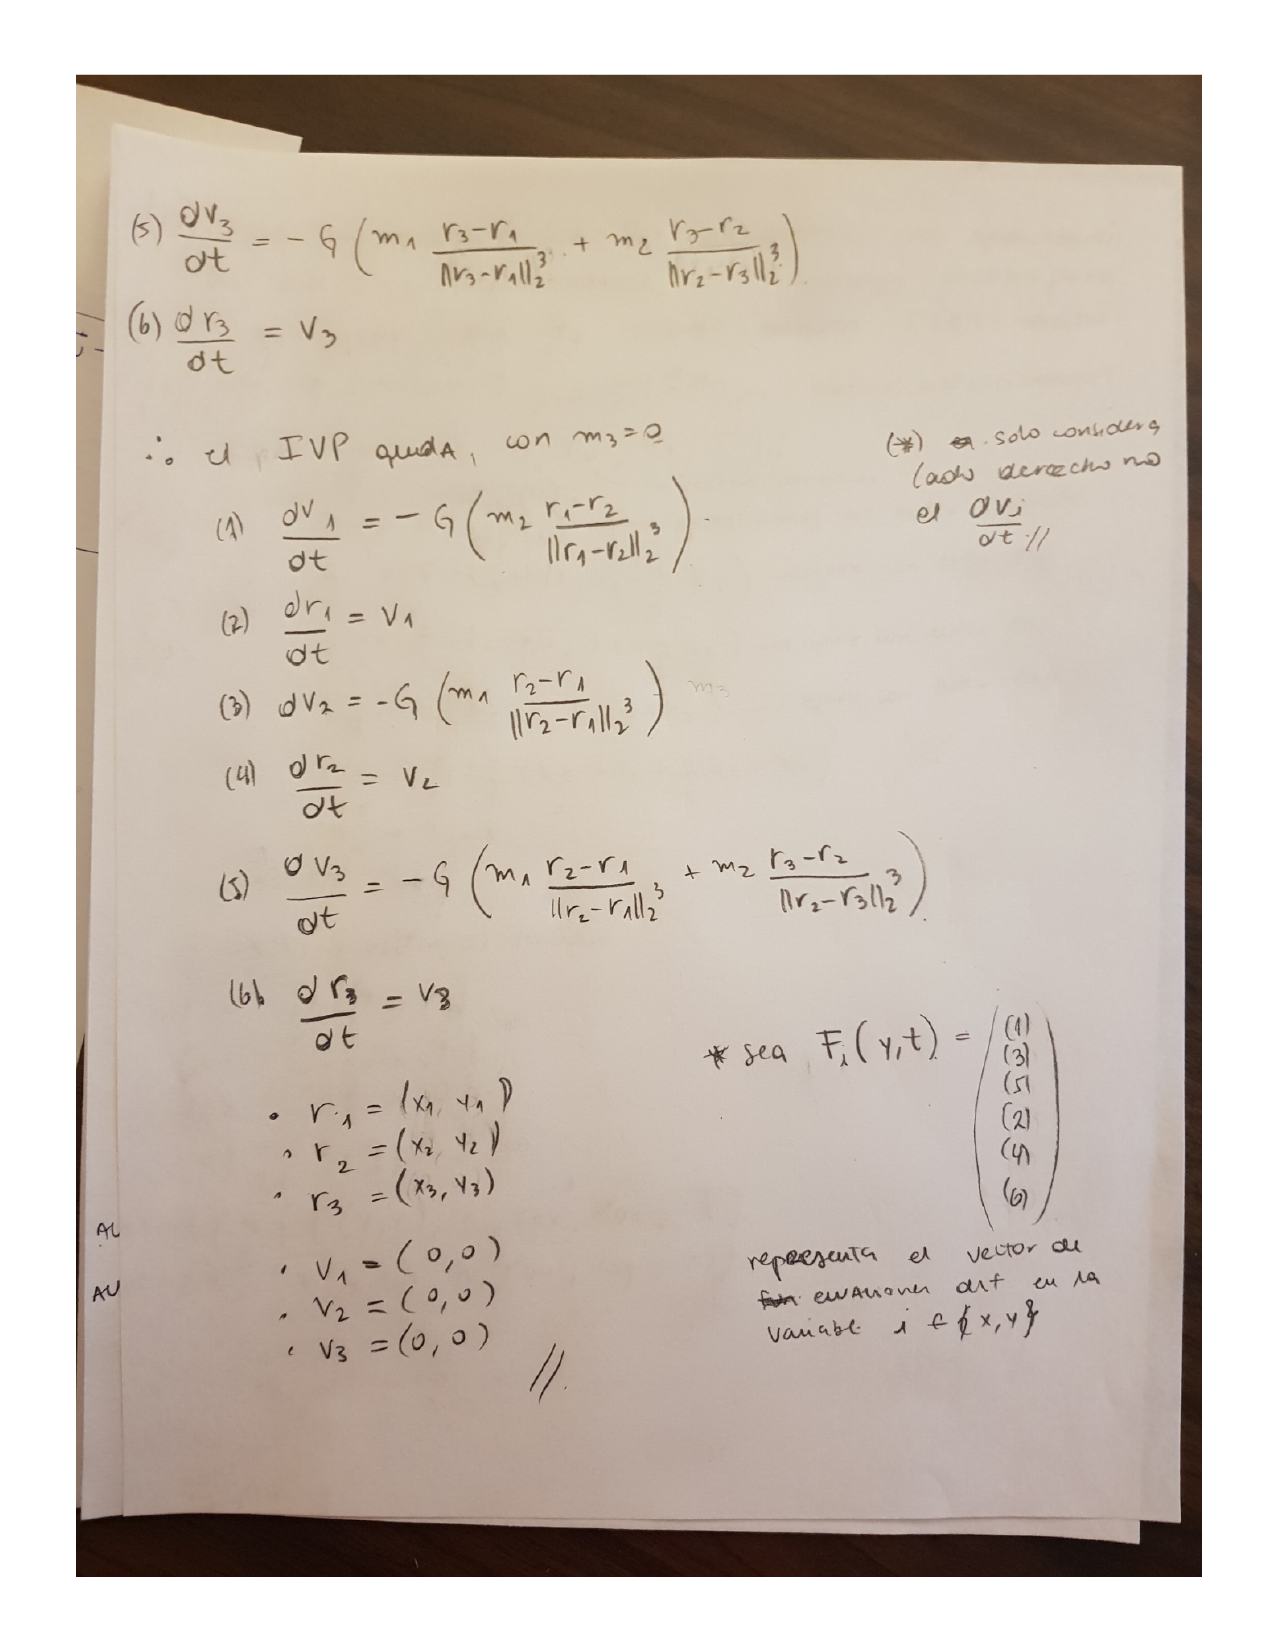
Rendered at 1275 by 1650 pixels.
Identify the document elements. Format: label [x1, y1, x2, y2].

picture [77, 76, 1202, 1575]
